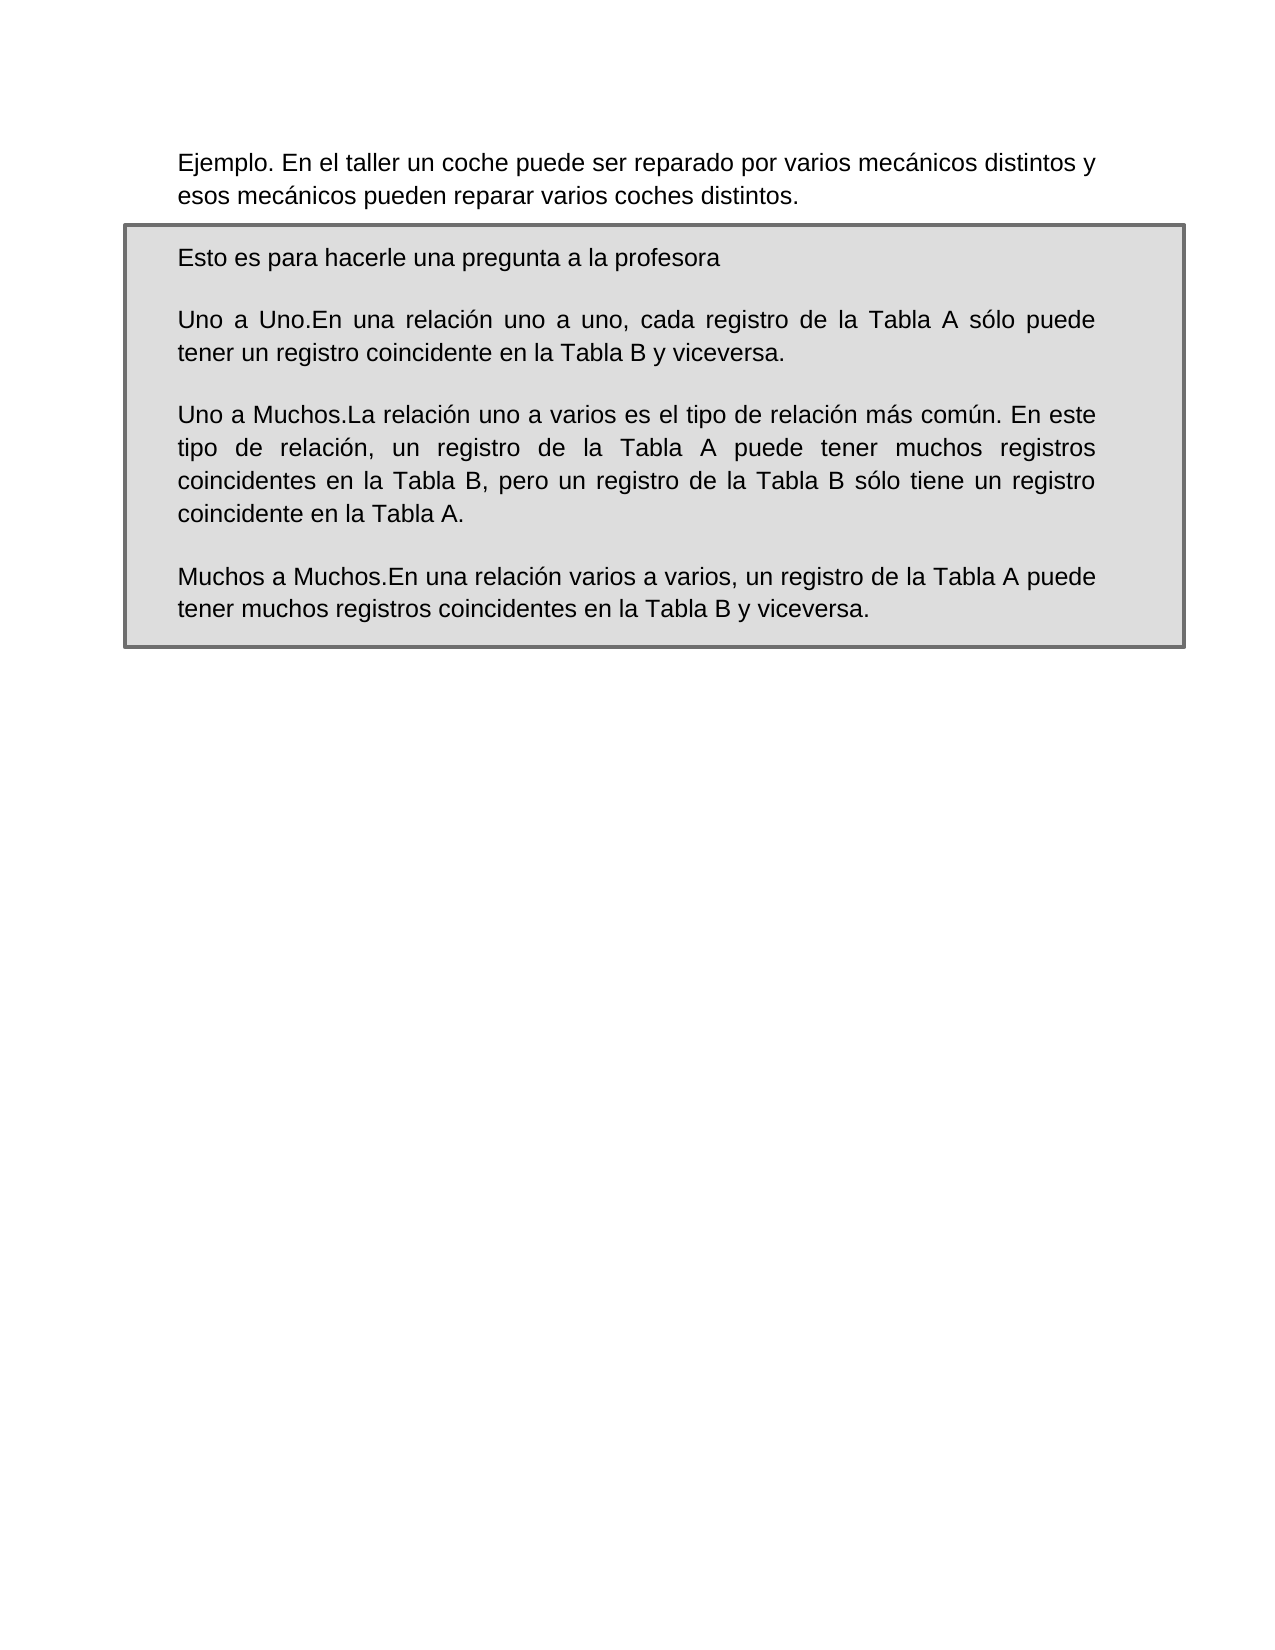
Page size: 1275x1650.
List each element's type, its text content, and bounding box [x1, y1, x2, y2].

text Ejemplo. En el taller un coche puede ser reparado por varios mecánicos distintos y esos mecánicos pueden reparar varios coches distintos. [177, 148, 1098, 209]
text Muchos a Muchos.En una relación varios a varios, un registro de la Tabla A puede tener muchos registros coincidentes en la Tabla B y viceversa. [177, 561, 1098, 623]
text Esto es para hacerle una pregunta a la profesora [177, 243, 1098, 272]
text Uno a Uno.En una relación uno a uno, cada registro de la Tabla A sólo puede tener un registro coincidente en la Tabla B y viceversa. [177, 305, 1098, 367]
text Uno a Muchos.La relación uno a varios es el tipo de relación más común. En este tipo de relación, un registro de la Tabla A puede tener muchos registros coincidentes en la Tabla B, pero un registro de la Tabla B sólo tiene un registro coincidente en la Tabla A. [177, 400, 1098, 528]
